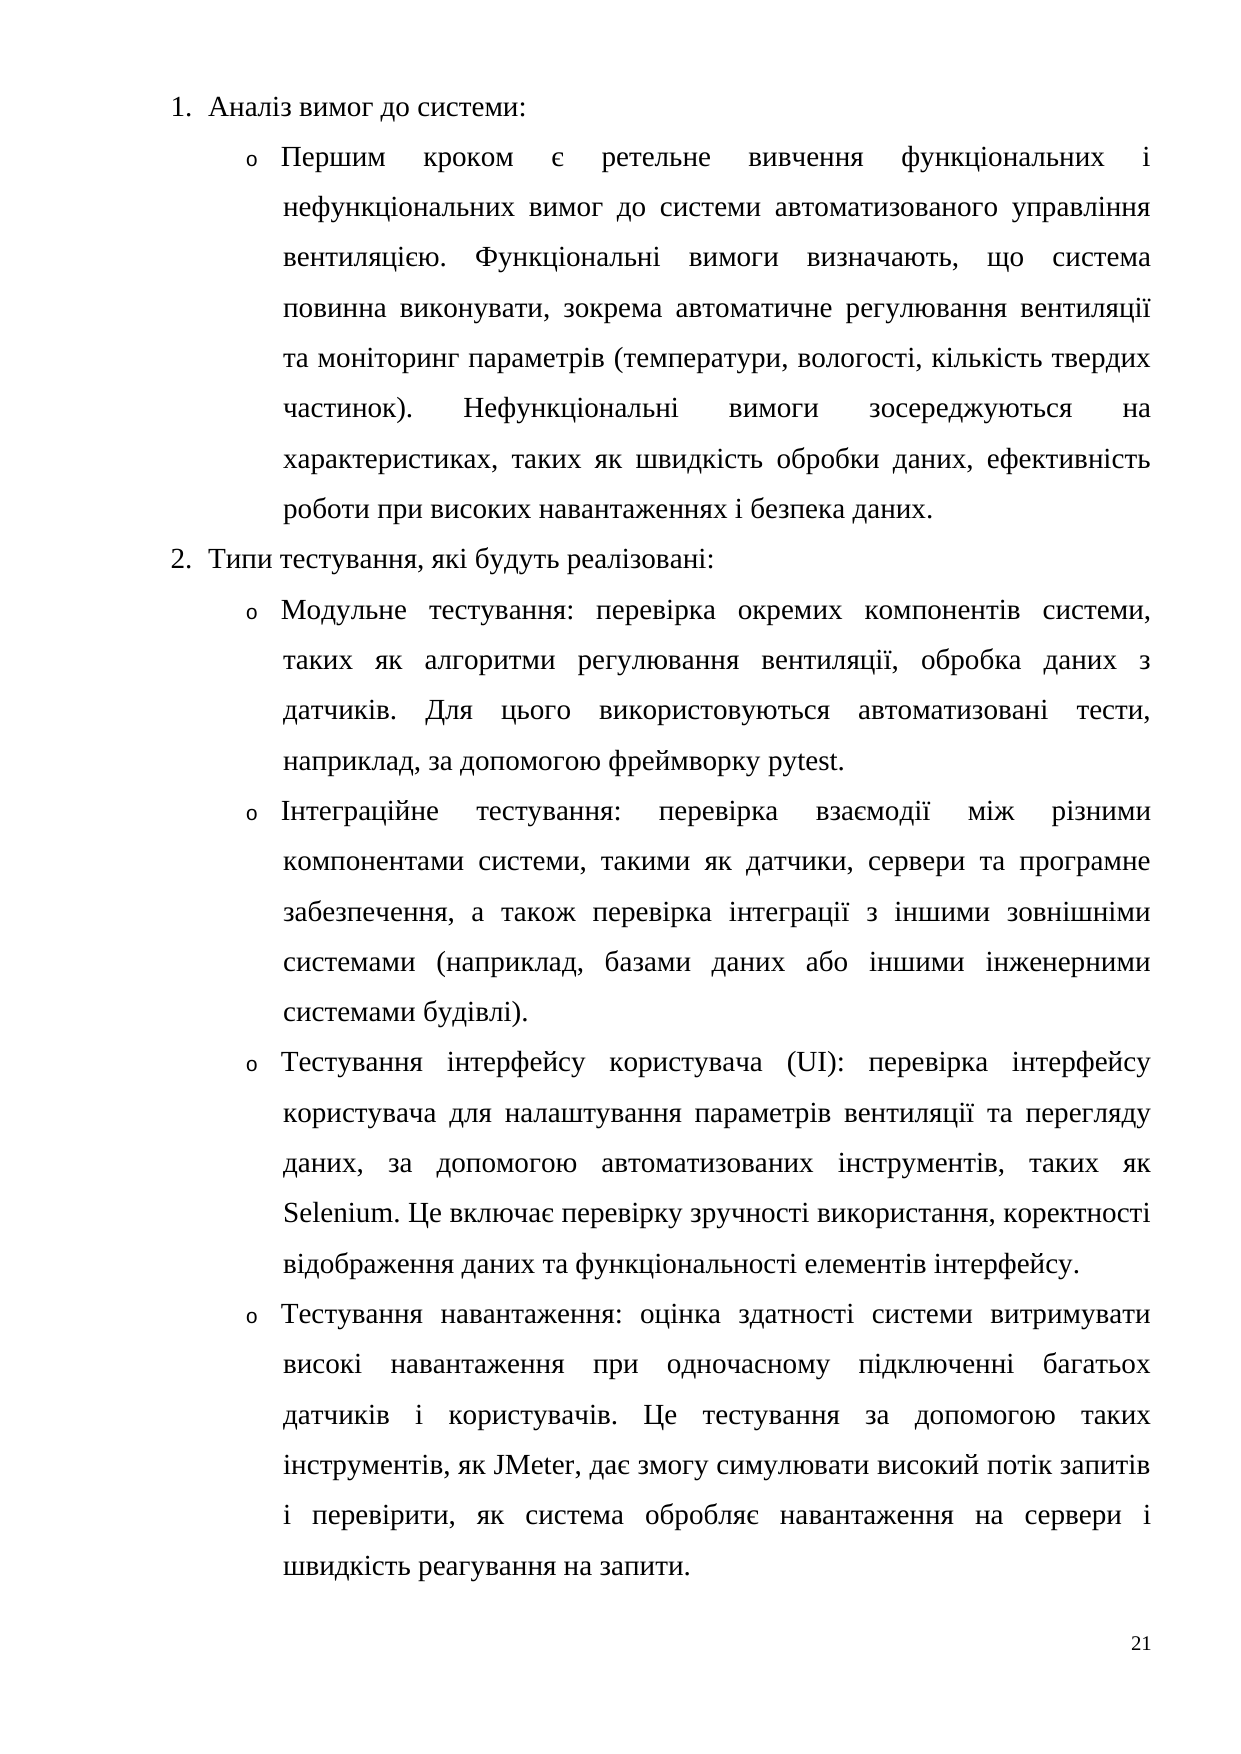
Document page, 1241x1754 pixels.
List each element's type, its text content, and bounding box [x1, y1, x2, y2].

list Аналіз вимог до системи: [170, 89, 1152, 122]
list Типи тестування, які будуть реалізовані: [170, 541, 1152, 575]
list Першим кроком є ретельне вивчення функціональних і нефункціональних вимог до системи автоматизованого управління вентиляцією. Функціональні вимоги визначають, що система повинна виконувати, зокрема автоматичне регулювання вентиляції та моніторинг параметрів (температури, вологості, кількість твердих частинок). Нефункціональні вимоги зосереджуються на характеристиках, таких як швидкість обробки даних, ефективність роботи при високих навантаженнях і безпека даних. [245, 139, 1152, 525]
list Тестування навантаження: оцінка здатності системи витримувати високі навантаження при одночасному підключенні багатьох датчиків і користувачів. Це тестування за допомогою таких інструментів, як JMeter, дає змогу симулювати високий потік запитів і перевірити, як система обробляє навантаження на сервери і швидкість реагування на запити. [245, 1296, 1152, 1581]
list Модульне тестування: перевірка окремих компонентів системи, таких як алгоритми регулювання вентиляції, обробка даних з датчиків. Для цього використовуються автоматизовані тести, наприклад, за допомогою фреймворку pytest. [245, 592, 1152, 776]
list Тестування інтерфейсу користувача (UI): перевірка інтерфейсу користувача для налаштування параметрів вентиляції та перегляду даних, за допомогою автоматизованих інструментів, таких як Selenium. Це включає перевірку зручності використання, коректності відображення даних та функціональності елементів інтерфейсу. [245, 1044, 1152, 1279]
list Інтеграційне тестування: перевірка взаємодії між різними компонентами системи, такими як датчики, сервери та програмне забезпечення, а також перевірка інтеграції з іншими зовнішніми системами (наприклад, базами даних або іншими інженерними системами будівлі). [245, 793, 1152, 1028]
